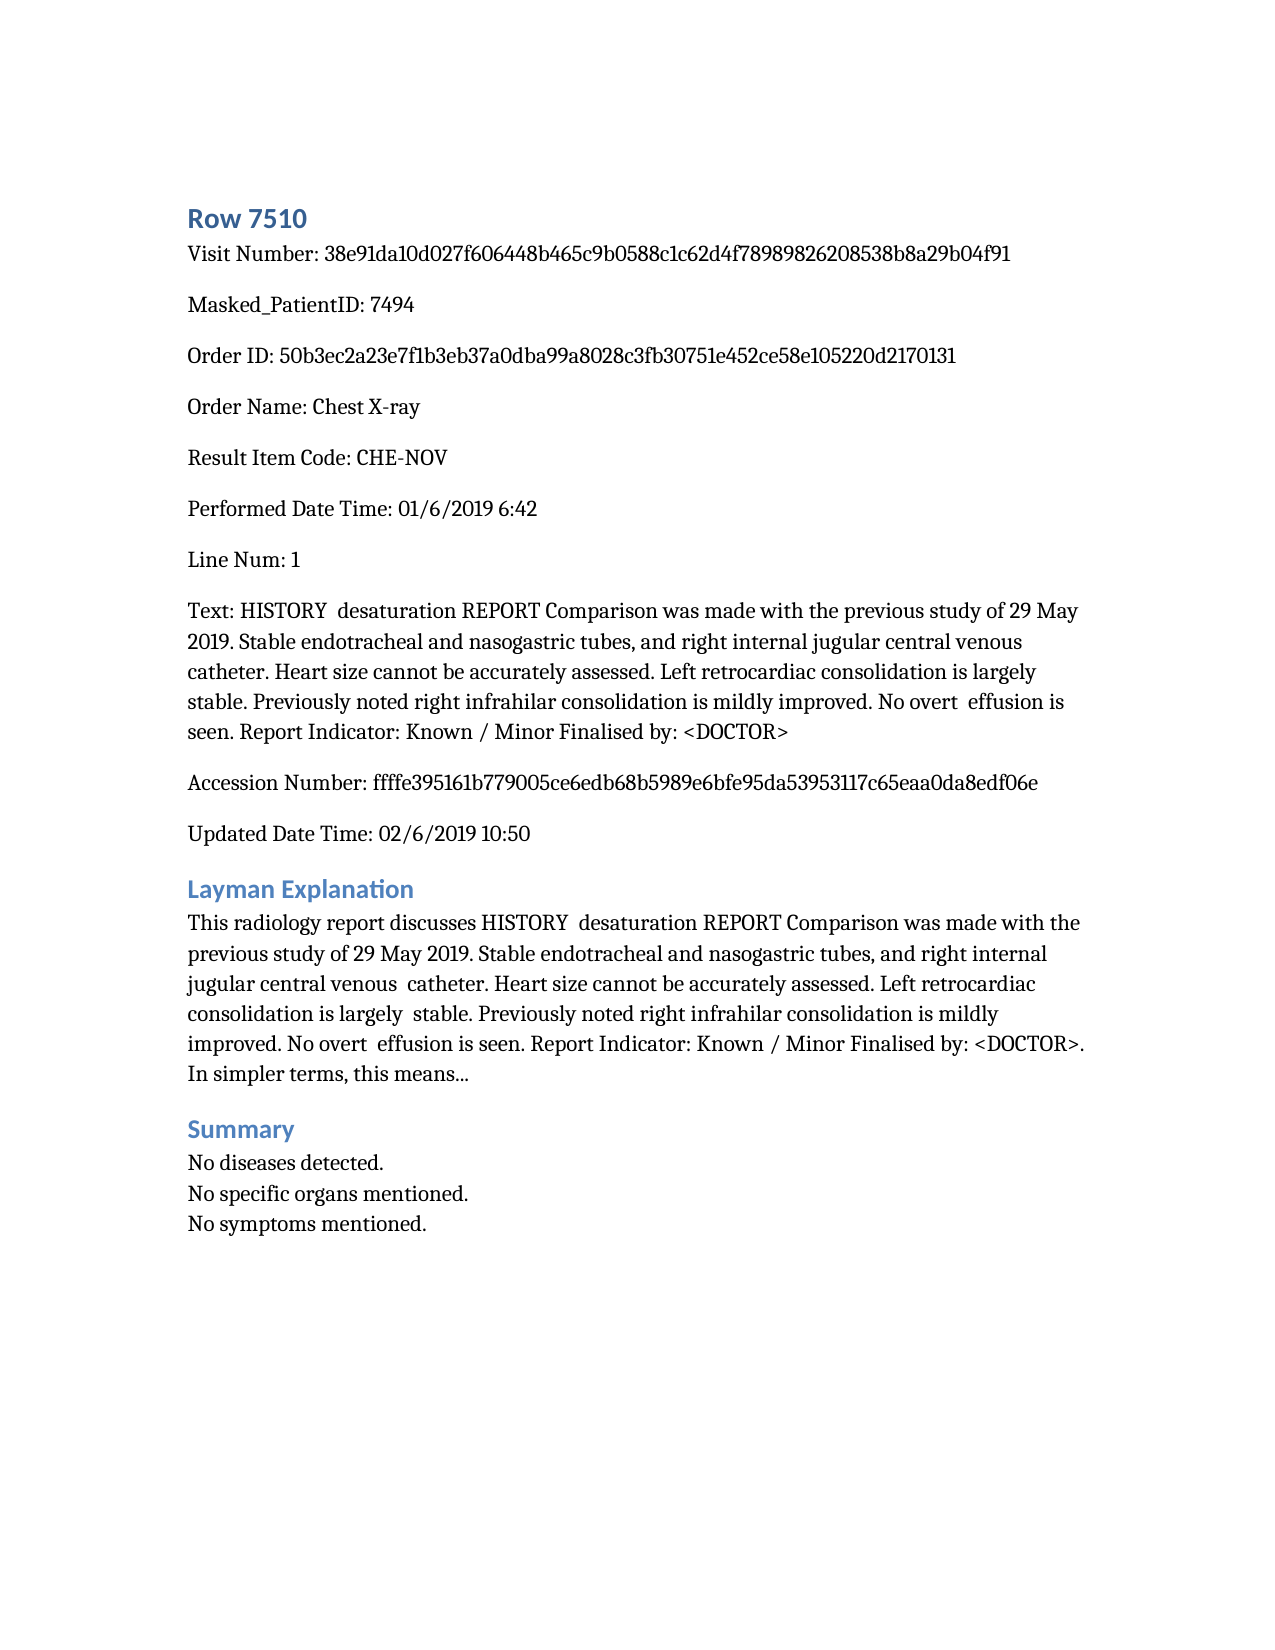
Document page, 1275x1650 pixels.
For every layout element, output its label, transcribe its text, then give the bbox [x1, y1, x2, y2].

text Text: HISTORY desaturation REPORT Comparison was made with the previous study of 29 May 2019. Stable endotracheal and nasogastric tubes, and right internal jugular central venous catheter. Heart size cannot be accurately assessed. Left retrocardiac consolidation is largely stable. Previously noted right infrahilar consolidation is mildly improved. No overt effusion is seen. Report Indicator: Known / Minor Finalised by: <DOCTOR> [187, 598, 1087, 745]
text Updated Date Time: 02/6/2019 10:50 [187, 821, 1087, 847]
subtitle Layman Explanation [187, 872, 1087, 905]
text Visit Number: 38e91da10d027f606448b465c9b0588c1c62d4f78989826208538b8a29b04f91 [187, 241, 1087, 267]
text Order ID: 50b3ec2a23e7f1b3eb37a0dba99a8028c3fb30751e452ce58e105220d2170131 [187, 343, 1087, 369]
text Result Item Code: CHE-NOV [187, 445, 1087, 471]
text This radiology report discusses HISTORY desaturation REPORT Comparison was made with the previous study of 29 May 2019. Stable endotracheal and nasogastric tubes, and right internal jugular central venous catheter. Heart size cannot be accurately assessed. Left retrocardiac consolidation is largely stable. Previously noted right infrahilar consolidation is mildly improved. No overt effusion is seen. Report Indicator: Known / Minor Finalised by: <DOCTOR>. In simpler terms, this means... [187, 910, 1087, 1087]
text Accession Number: ffffe395161b779005ce6edb68b5989e6bfe95da53953117c65eaa0da8edf06e [187, 770, 1087, 796]
text Performed Date Time: 01/6/2019 6:42 [187, 496, 1087, 522]
subtitle Row 7510 [187, 200, 1087, 236]
text Masked_PatientID: 7494 [187, 292, 1087, 318]
text Order Name: Chest X-ray [187, 394, 1087, 420]
subtitle Summary [187, 1112, 1087, 1145]
text Line Num: 1 [187, 547, 1087, 573]
text No diseases detected. No specific organs mentioned. No symptoms mentioned. [187, 1150, 1087, 1237]
